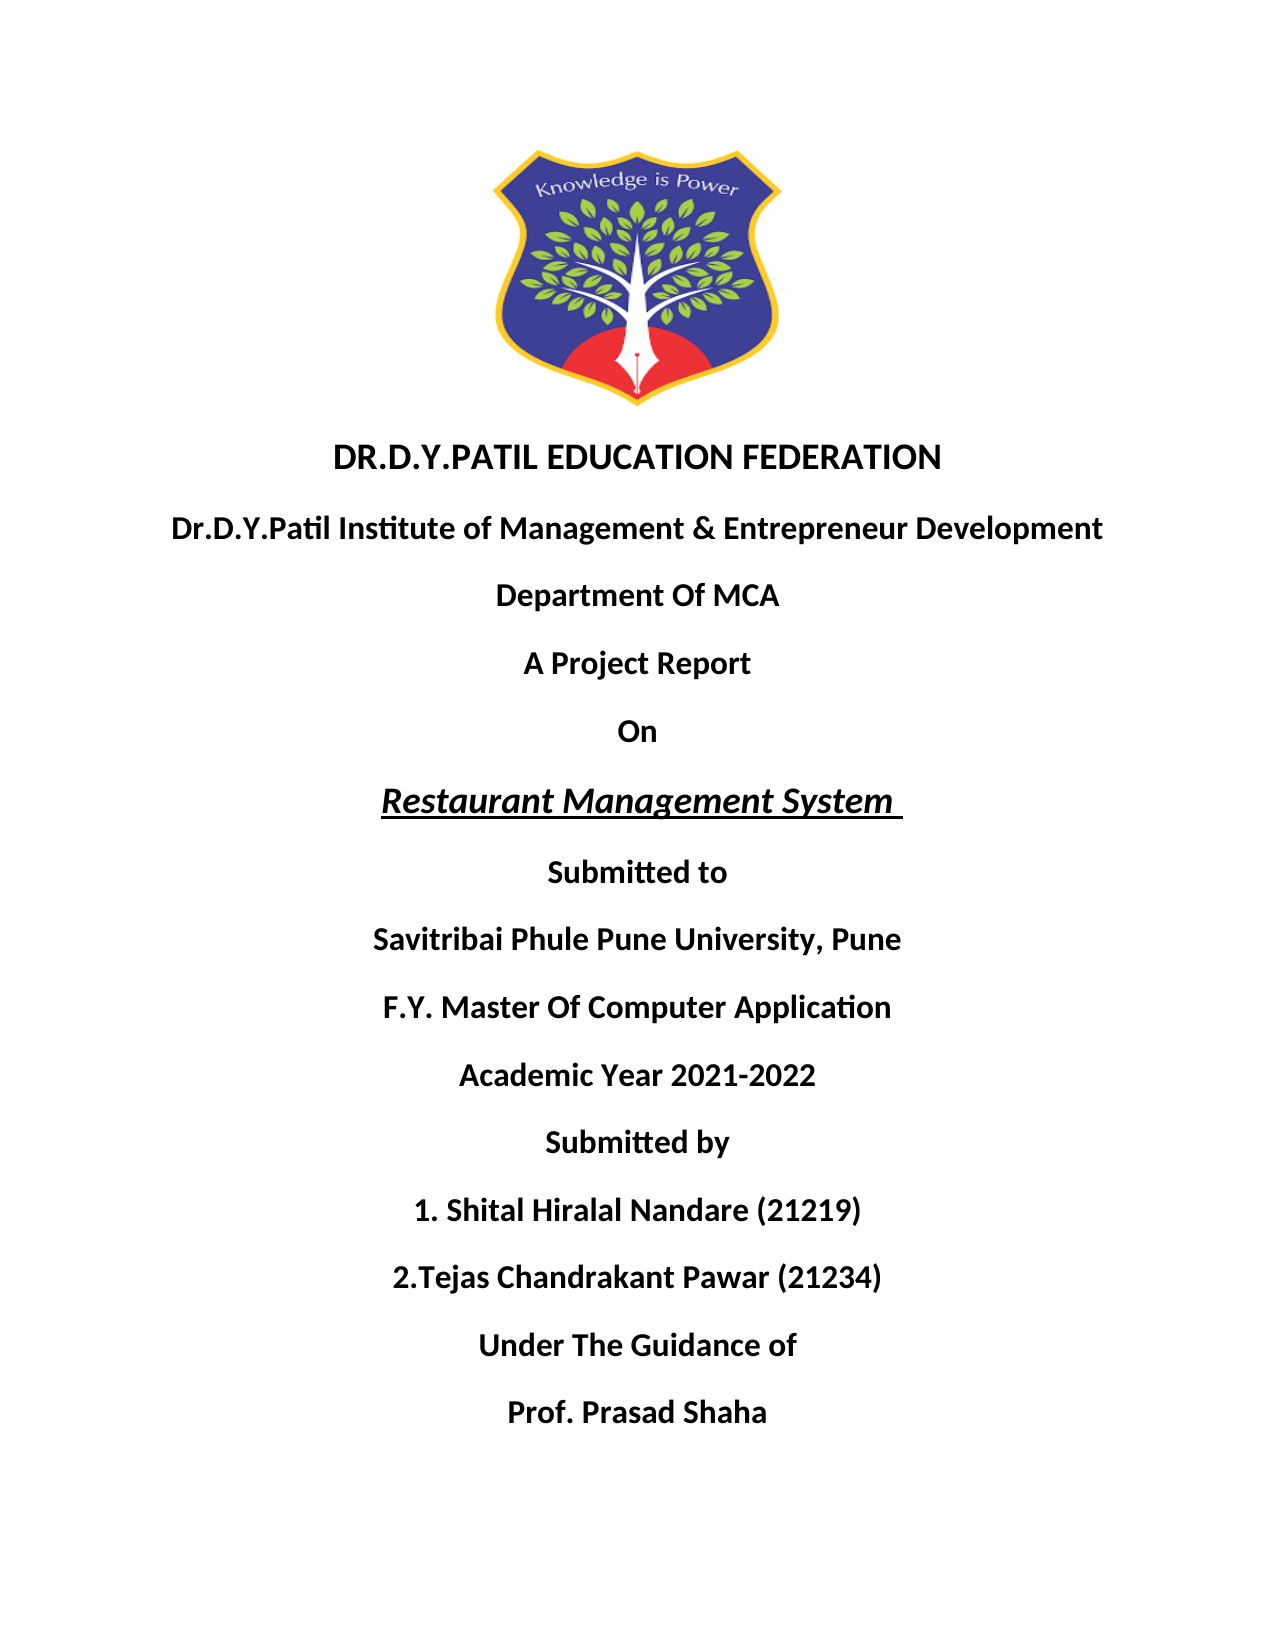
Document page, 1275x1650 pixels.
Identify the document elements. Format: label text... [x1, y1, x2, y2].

text 2.Tejas Chandrakant Pawar (21234) [150, 1256, 1125, 1297]
text F.Y. Master Of Computer Application [150, 986, 1125, 1027]
text Under The Guidance of [150, 1324, 1125, 1365]
text Submitted by [150, 1121, 1125, 1162]
text Dr.D.Y.Patil Institute of Management & Entrepreneur Development [150, 507, 1125, 547]
text Prof. Prasad Shaha [150, 1392, 1125, 1432]
text On [150, 709, 1125, 750]
text A Project Report [150, 642, 1125, 683]
text Submitted to [150, 851, 1125, 891]
text 1. Shital Hiralal Nandare (21219) [150, 1189, 1125, 1229]
picture [492, 150, 783, 409]
text Academic Year 2021-2022 [150, 1053, 1125, 1094]
text Restaurant Management System [150, 777, 1125, 823]
text DR.D.Y.PATIL EDUCATION FEDERATION [150, 433, 1125, 479]
text Department Of MCA [150, 574, 1125, 615]
text Savitribai Phule Pune University, Pune [150, 918, 1125, 959]
